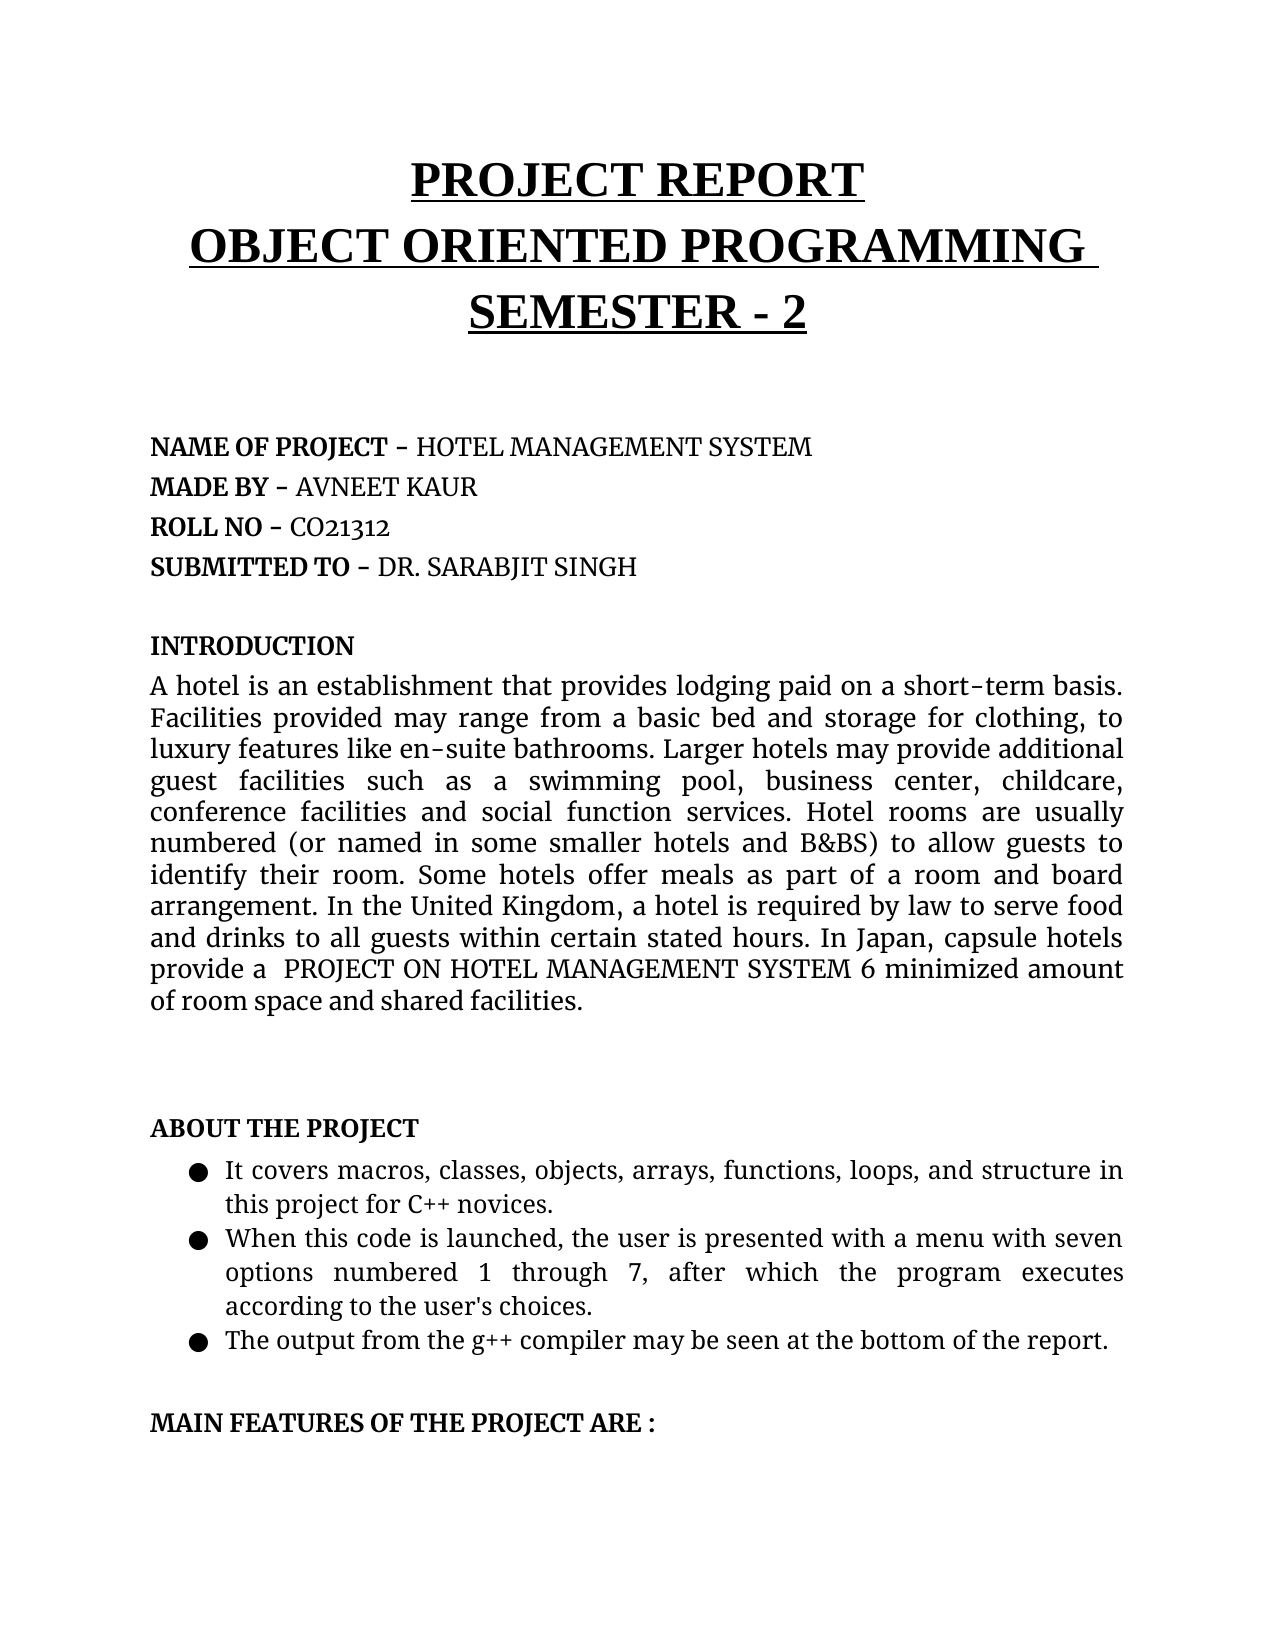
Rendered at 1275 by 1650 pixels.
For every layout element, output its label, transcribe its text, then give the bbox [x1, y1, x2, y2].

list When this code is launched, the user is presented with a menu with seven options numbered 1 through 7, after which the program executes according to the user's choices. [187, 1221, 1125, 1323]
text A hotel is an establishment that provides lodging paid on a short-term basis. Facilities provided may range from a basic bed and storage for clothing, to luxury features like en-suite bathrooms. Larger hotels may provide additional guest facilities such as a swimming pool, business center, childcare, conference facilities and social function services. Hotel rooms are usually numbered (or named in some smaller hotels and B&BS) to allow guests to identify their room. Some hotels offer meals as part of a room and board arrangement. In the United Kingdom, a hotel is required by law to serve food and drinks to all guests within certain stated hours. In Japan, capsule hotels provide a PROJECT ON HOTEL MANAGEMENT SYSTEM 6 minimized amount of room space and shared facilities. [150, 671, 1125, 1017]
text SEMESTER - 2 [150, 282, 1125, 339]
text ABOUT THE PROJECT [150, 1110, 1125, 1144]
text SUBMITTED TO - DR. SARABJIT SINGH [150, 552, 1125, 583]
text MADE BY - AVNEET KAUR [150, 472, 1125, 503]
text OBJECT ORIENTED PROGRAMMING [150, 216, 1125, 273]
text ROLL NO - CO21312 [150, 512, 1125, 543]
text INTRODUCTION [150, 631, 1125, 663]
text NAME OF PROJECT - HOTEL MANAGEMENT SYSTEM [150, 432, 1125, 464]
text MAIN FEATURES OF THE PROJECT ARE : [150, 1408, 1125, 1439]
list The output from the g++ compiler may be seen at the bottom of the report. [187, 1323, 1125, 1357]
text PROJECT REPORT [150, 150, 1125, 207]
list It covers macros, classes, objects, arrays, functions, loops, and structure in this project for C++ novices. [187, 1153, 1125, 1221]
